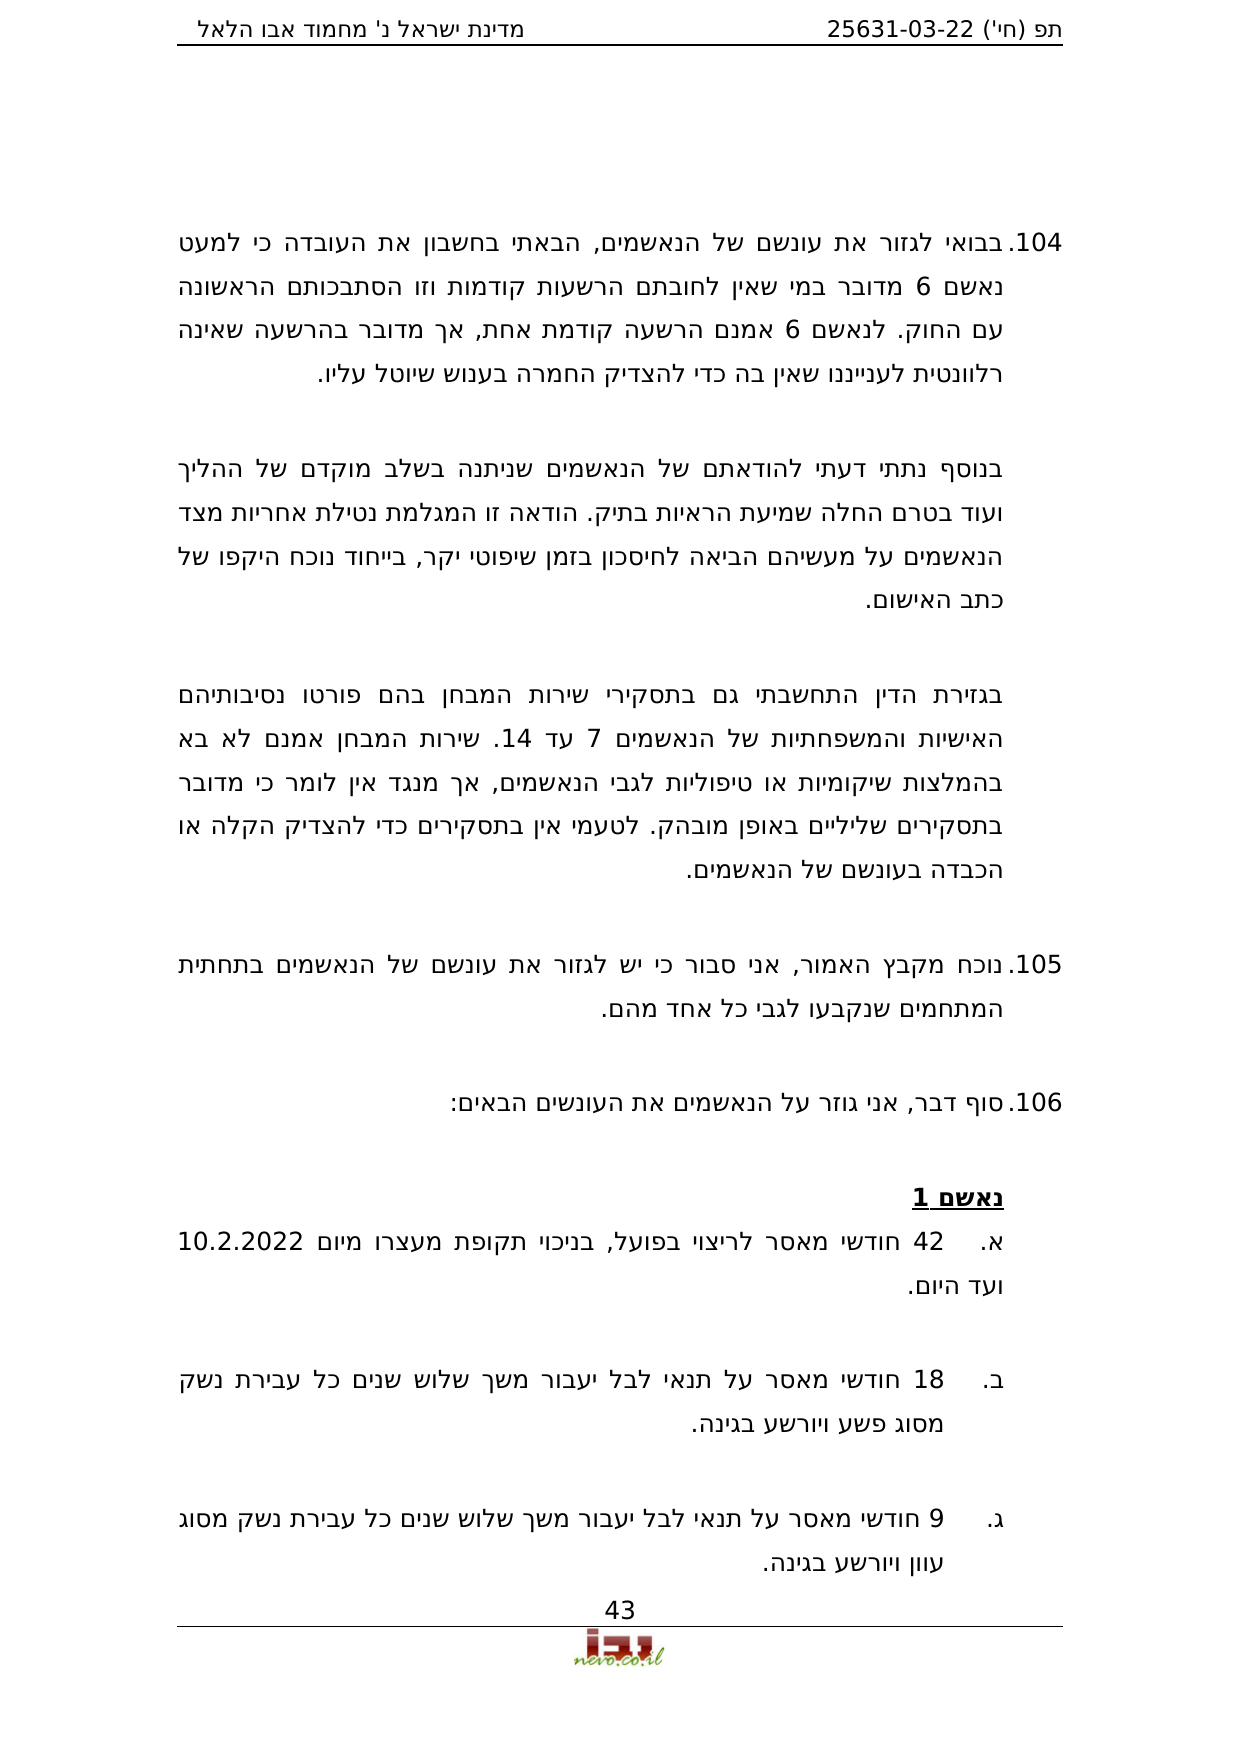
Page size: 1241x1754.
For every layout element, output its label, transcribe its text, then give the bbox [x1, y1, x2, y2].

text בגזירת הדין התחשבתי גם בתסקירי שירות המבחן בהם פורטו נסיבותיהם האישיות והמשפחתיות של הנאשמים 7 עד 14. שירות המבחן אמנם לא בא בהמלצות שיקומיות או טיפוליות לגבי הנאשמים, אך מנגד אין לומר כי מדובר בתסקירים שליליים באופן מובהק. לטעמי אין בתסקירים כדי להצדיק הקלה או הכבדה בעונשם של הנאשמים. [177, 680, 1063, 884]
text א. 42 חודשי מאסר לריצוי בפועל, בניכוי תקופת מעצרו מיום 10.2.2022 ועד היום. [177, 1227, 1063, 1300]
text 106. סוף דבר, אני גוזר על הנאשמים את העונשים הבאים: [177, 1089, 1063, 1118]
picture [574, 1628, 666, 1667]
text ג. 9 חודשי מאסר על תנאי לבל יעבור משך שלוש שנים כל עבירת נשק מסוג עוון ויורשע בגינה. [177, 1504, 1063, 1577]
text נאשם 1 [177, 1183, 1063, 1213]
text 105. נוכח מקבץ האמור, אני סבור כי יש לגזור את עונשם של הנאשמים בתחתית המתחמים שנקבעו לגבי כל אחד מהם. [177, 950, 1063, 1023]
text בנוסף נתתי דעתי להודאתם של הנאשמים שניתנה בשלב מוקדם של ההליך ועוד בטרם החלה שמיעת הראיות בתיק. הודאה זו המגלמת נטילת אחריות מצד הנאשמים על מעשיהם הביאה לחיסכון בזמן שיפוטי יקר, בייחוד נוכח היקפו של כתב האישום. [177, 454, 1063, 615]
text 104. בבואי לגזור את עונשם של הנאשמים, הבאתי בחשבון את העובדה כי למעט נאשם 6 מדובר במי שאין לחובתם הרשעות קודמות וזו הסתבכותם הראשונה עם החוק. לנאשם 6 אמנם הרשעה קודמת אחת, אך מדובר בהרשעה שאינה רלוונטית לענייננו שאין בה כדי להצדיק החמרה בענוש שיוטל עליו. [177, 228, 1063, 389]
text ב. 18 חודשי מאסר על תנאי לבל יעבור משך שלוש שנים כל עבירת נשק מסוג פשע ויורשע בגינה. [177, 1366, 1063, 1439]
